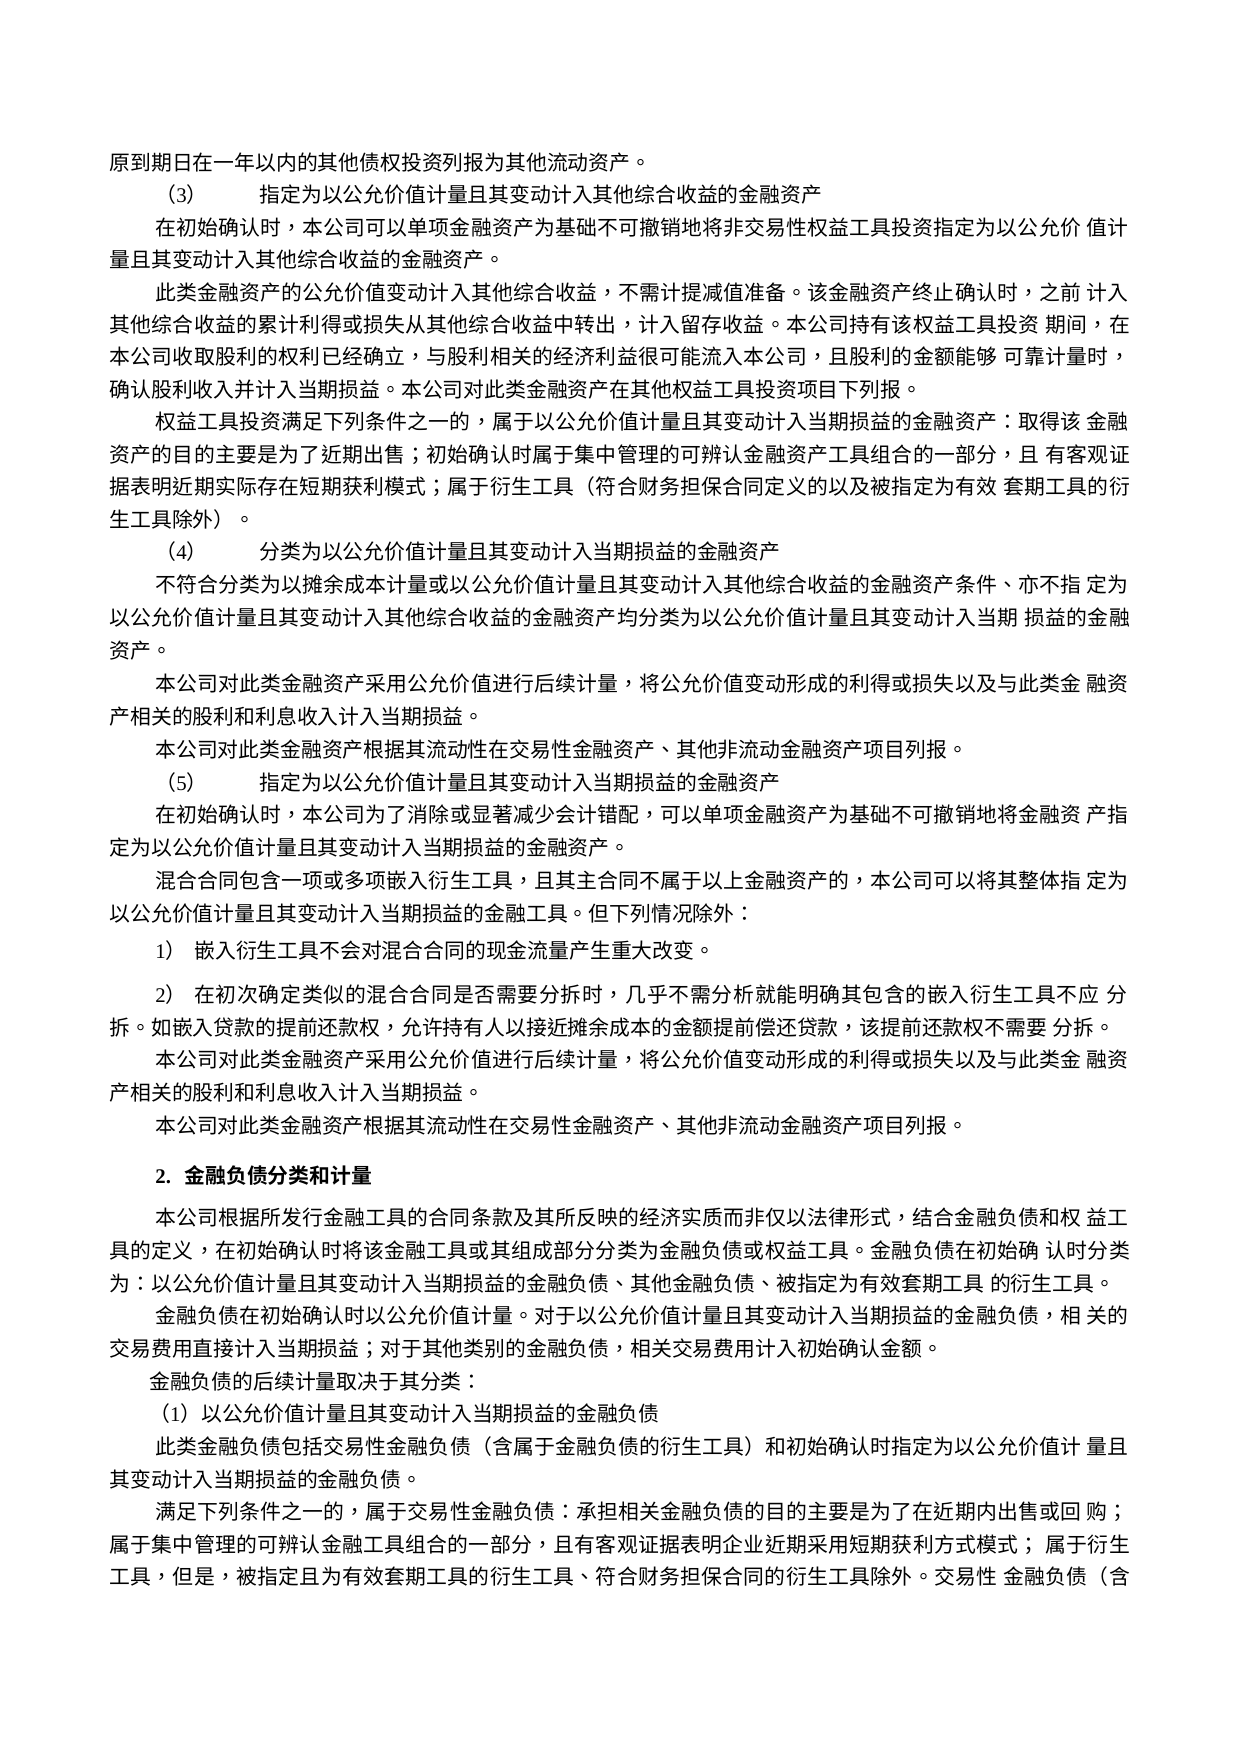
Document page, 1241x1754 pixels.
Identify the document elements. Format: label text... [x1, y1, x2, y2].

text 权益工具投资满足下列条件之一的，属于以公允价值计量且其变动计入当期损益的金融资产：取得该 金融资产的目的主要是为了近期出售；初始确认时属于集中管理的可辨认金融资产工具组合的一部分，且 有客观证据表明近期实际存在短期获利模式；属于衍生工具（符合财务担保合同定义的以及被指定为有效 套期工具的衍生工具除外）。 [109, 404, 1131, 534]
text 1） 嵌入衍生工具不会对混合合同的现金流量产生重大改变。 [109, 937, 1131, 965]
text 本公司对此类金融资产根据其流动性在交易性金融资产、其他非流动金融资产项目列报。 [109, 731, 1131, 764]
text （4） 分类为以公允价值计量且其变动计入当期损益的金融资产 [109, 534, 1131, 566]
text 本公司根据所发行金融工具的合同条款及其所反映的经济实质而非仅以法律形式，结合金融负债和权 益工具的定义，在初始确认时将该金融工具或其组成部分分类为金融负债或权益工具。金融负债在初始确 认时分类为：以公允价值计量且其变动计入当期损益的金融负债、其他金融负债、被指定为有效套期工具 的衍生工具。 [109, 1199, 1131, 1298]
text （3） 指定为以公允价值计量且其变动计入其他综合收益的金融资产 [109, 177, 1131, 209]
text 在初始确认时，本公司可以单项金融资产为基础不可撤销地将非交易性权益工具投资指定为以公允价 值计量且其变动计入其他综合收益的金融资产。 [109, 209, 1131, 274]
text 本公司对此类金融资产根据其流动性在交易性金融资产、其他非流动金融资产项目列报。 [109, 1107, 1131, 1140]
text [109, 144, 1131, 177]
text 在初始确认时，本公司为了消除或显著减少会计错配，可以单项金融资产为基础不可撤销地将金融资 产指定为以公允价值计量且其变动计入当期损益的金融资产。 [109, 797, 1131, 862]
text 金融负债的后续计量取决于其分类： [109, 1363, 1131, 1396]
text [109, 1493, 1131, 1591]
text 金融负债在初始确认时以公允价值计量。对于以公允价值计量且其变动计入当期损益的金融负债，相 关的交易费用直接计入当期损益；对于其他类别的金融负债，相关交易费用计入初始确认金额。 [109, 1298, 1131, 1363]
text 此类金融资产的公允价值变动计入其他综合收益，不需计提减值准备。该金融资产终止确认时，之前 计入其他综合收益的累计利得或损失从其他综合收益中转出，计入留存收益。本公司持有该权益工具投资 期间，在本公司收取股利的权利已经确立，与股利相关的经济利益很可能流入本公司，且股利的金额能够 可靠计量时，确认股利收入并计入当期损益。本公司对此类金融资产在其他权益工具投资项目下列报。 [109, 274, 1131, 404]
text （5） 指定为以公允价值计量且其变动计入当期损益的金融资产 [109, 764, 1131, 797]
text 此类金融负债包括交易性金融负债（含属于金融负债的衍生工具）和初始确认时指定为以公允价值计 量且其变动计入当期损益的金融负债。 [109, 1428, 1131, 1493]
text 不符合分类为以摊余成本计量或以公允价值计量且其变动计入其他综合收益的金融资产条件、亦不指 定为以公允价值计量且其变动计入其他综合收益的金融资产均分类为以公允价值计量且其变动计入当期 损益的金融资产。 [109, 566, 1131, 665]
text 本公司对此类金融资产采用公允价值进行后续计量，将公允价值变动形成的利得或损失以及与此类金 融资产相关的股利和利息收入计入当期损益。 [109, 665, 1131, 731]
text 2） 在初次确定类似的混合合同是否需要分拆时，几乎不需分析就能明确其包含的嵌入衍生工具不应 分拆。如嵌入贷款的提前还款权，允许持有人以接近摊余成本的金额提前偿还贷款，该提前还款权不需要 分拆。 [109, 976, 1131, 1042]
text 本公司对此类金融资产采用公允价值进行后续计量，将公允价值变动形成的利得或损失以及与此类金 融资产相关的股利和利息收入计入当期损益。 [109, 1042, 1131, 1107]
text （1）以公允价值计量且其变动计入当期损益的金融负债 [109, 1396, 1131, 1428]
text 混合合同包含一项或多项嵌入衍生工具，且其主合同不属于以上金融资产的，本公司可以将其整体指 定为以公允价值计量且其变动计入当期损益的金融工具。但下列情况除外： [109, 862, 1131, 928]
list 金融负债分类和计量 [109, 1161, 1131, 1190]
